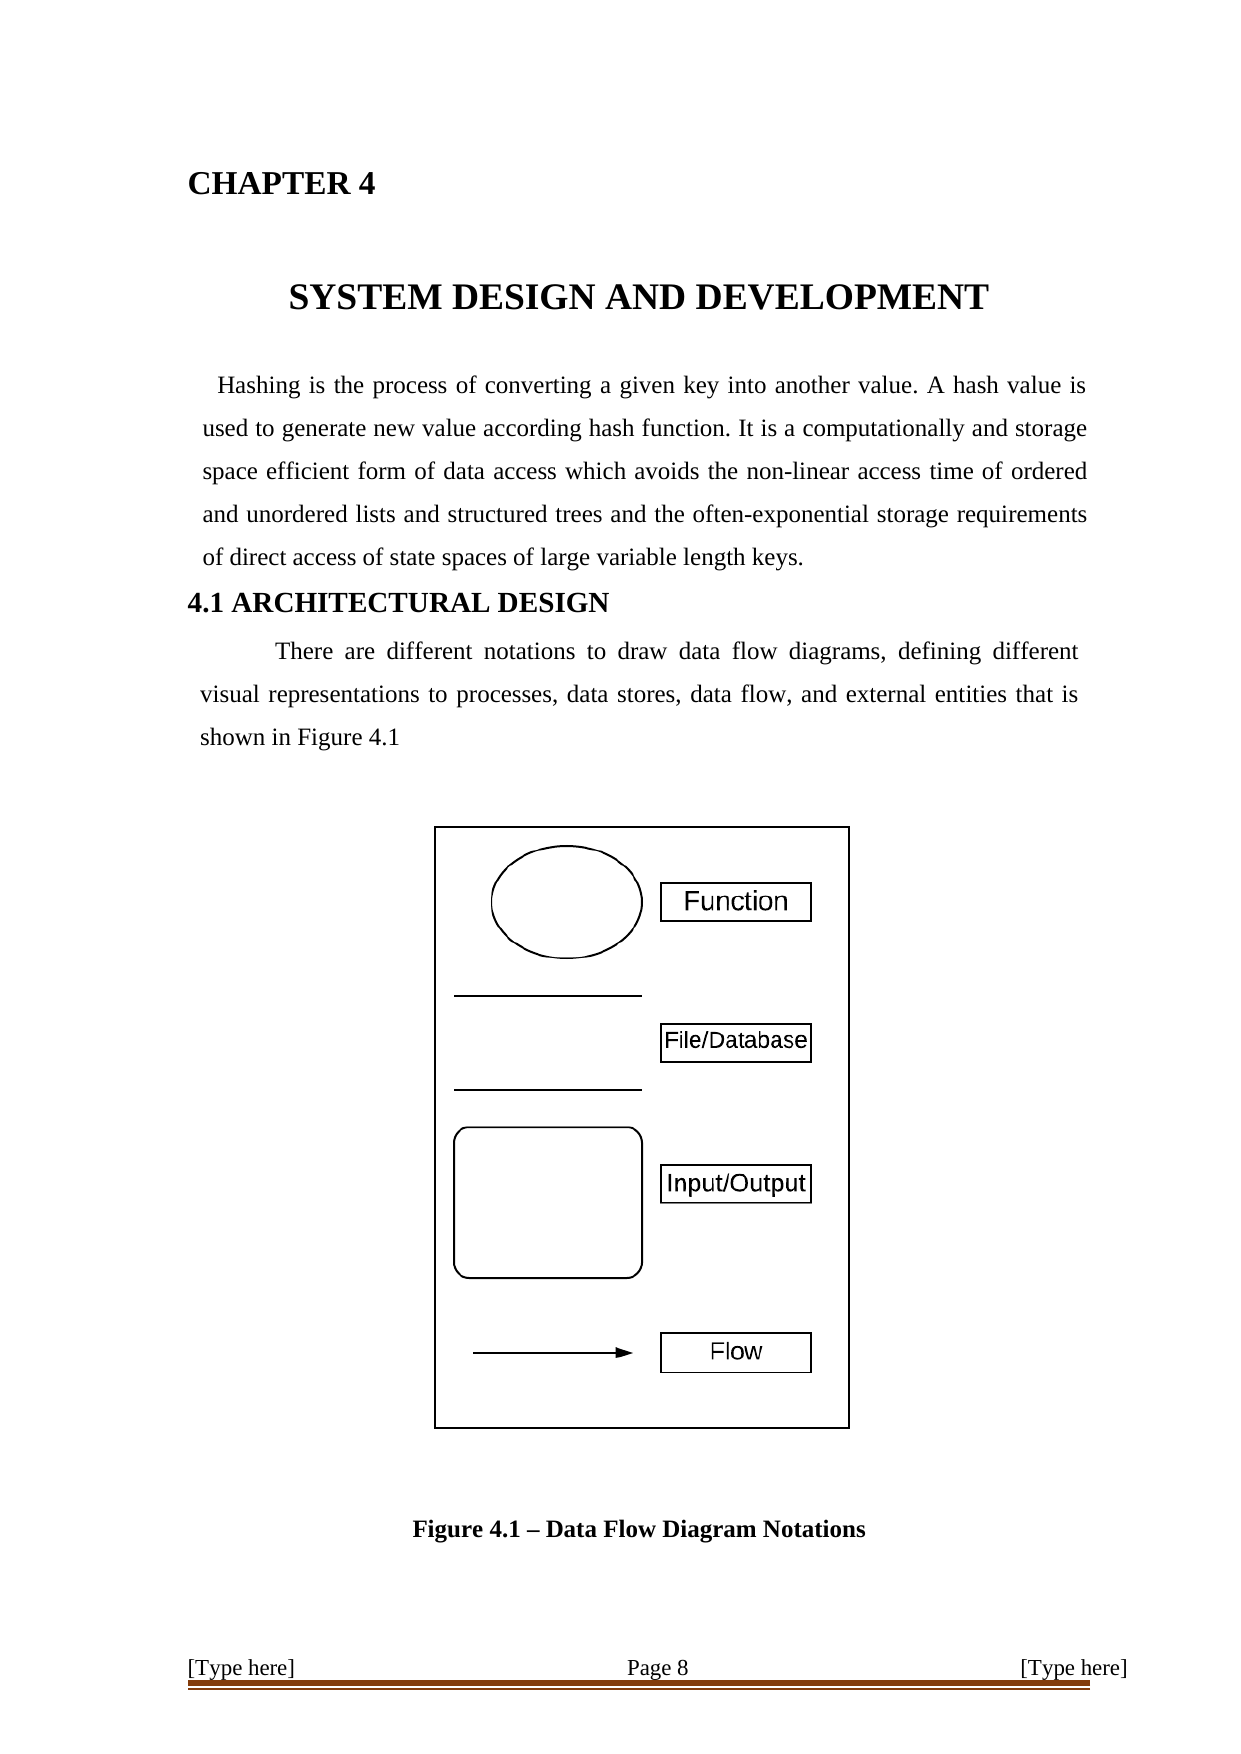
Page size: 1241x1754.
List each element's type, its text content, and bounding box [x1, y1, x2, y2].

subtitle Figure 4.1 – Data Flow Diagram Notations [187, 1514, 1090, 1543]
text Hashing is the process of converting a given key into another value. A hash value is used to generate new value according hash function. It is a computationally and storage space efficient form of data access which avoids the non-linear access time of ordered and unordered lists and structured trees and the often-exponential storage requirements of direct access of state spaces of large variable length keys. [202, 370, 1088, 571]
text 4.1 ARCHITECTURAL DESIGN [187, 585, 1090, 619]
picture [397, 789, 886, 1465]
text SYSTEM DESIGN AND DEVELOPMENT [187, 274, 1090, 318]
text There are different notations to draw data flow diagrams, defining different visual representations to processes, data stores, data flow, and external entities that is shown in Figure 4.1 [200, 636, 1079, 751]
text CHAPTER 4 [187, 163, 1090, 201]
